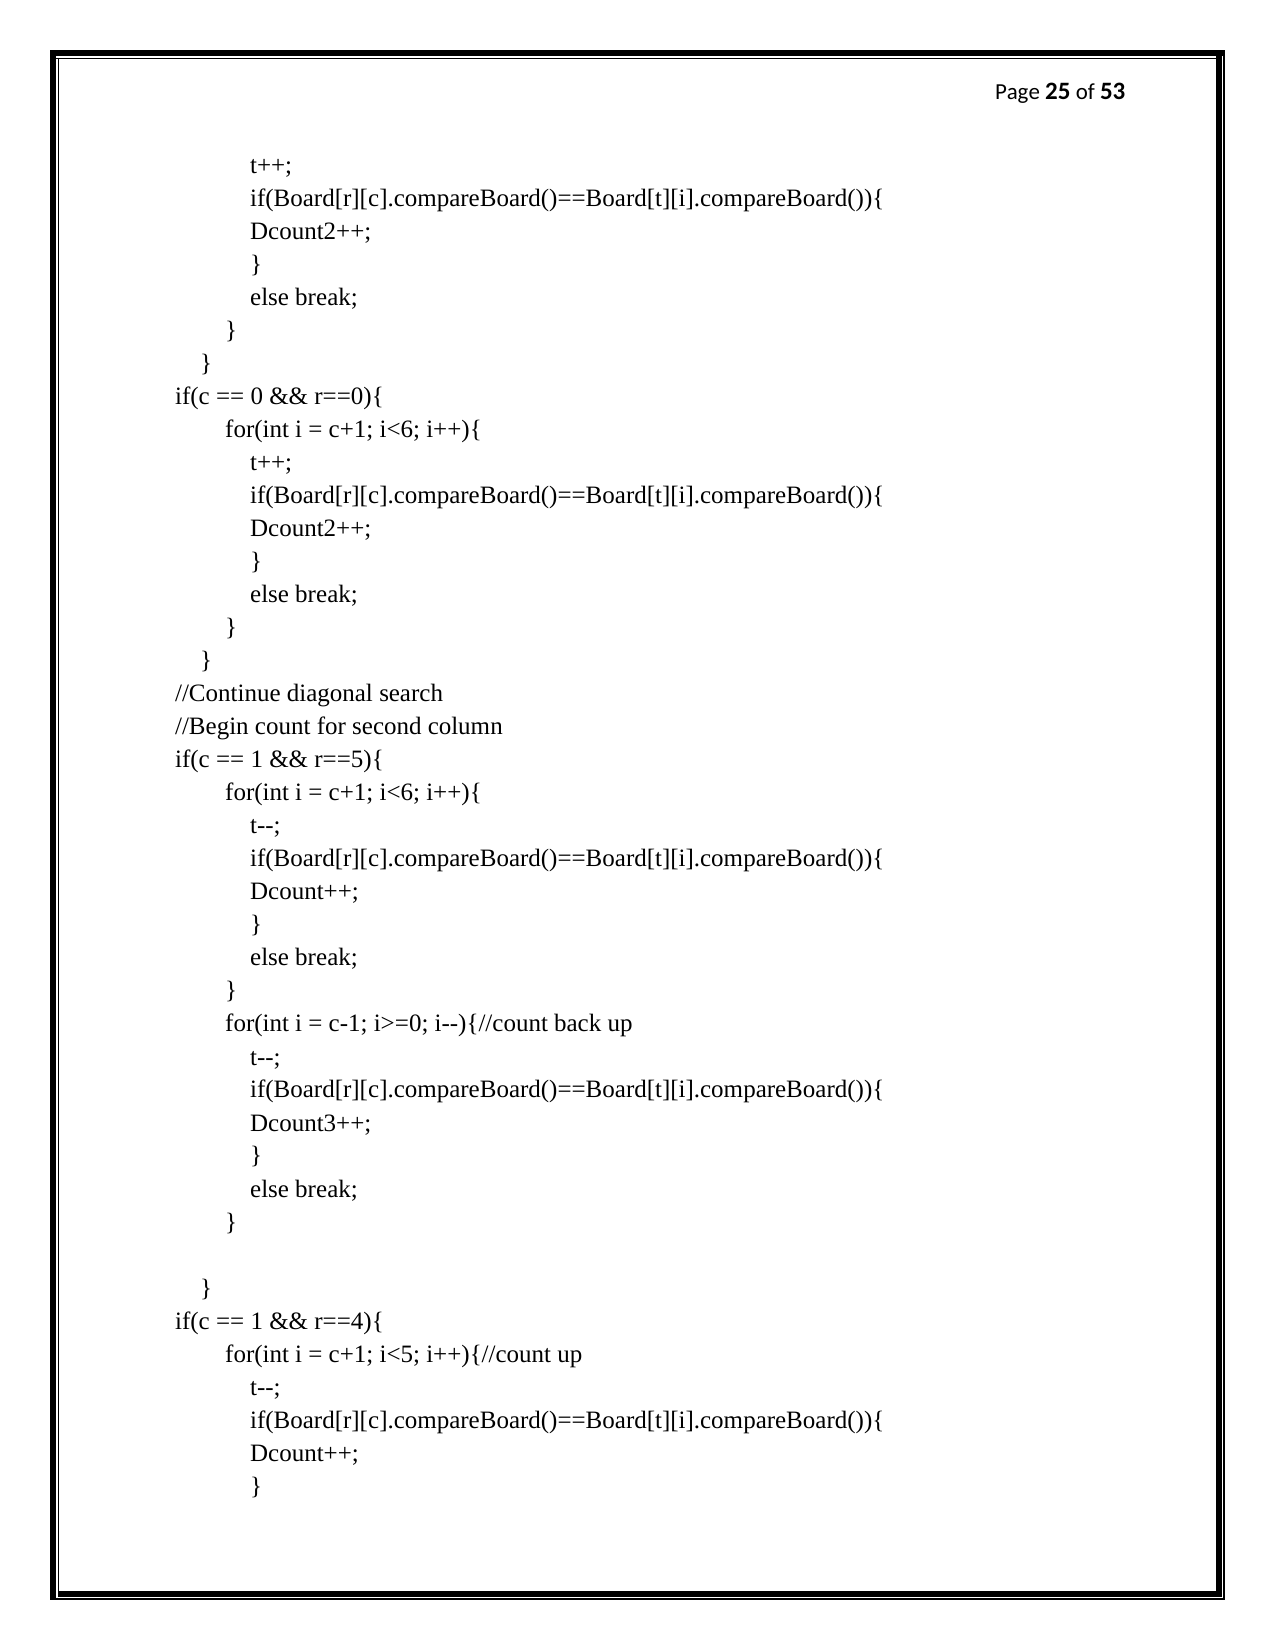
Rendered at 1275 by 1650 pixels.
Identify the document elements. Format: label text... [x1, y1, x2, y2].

text Dcount++; [150, 1438, 1125, 1467]
text Dcount2++; [150, 513, 1125, 542]
text if(c == 1 && r==4){ [150, 1306, 1125, 1334]
text } [150, 612, 1125, 641]
text if(Board[r][c].compareBoard()==Board[t][i].compareBoard()){ [150, 1074, 1125, 1103]
text } [150, 348, 1125, 377]
text } [150, 249, 1125, 278]
text else break; [150, 579, 1125, 608]
text for(int i = c+1; i<5; i++){//count up [150, 1339, 1125, 1367]
text Dcount++; [150, 876, 1125, 905]
text if(Board[r][c].compareBoard()==Board[t][i].compareBoard()){ [150, 843, 1125, 872]
text for(int i = c-1; i>=0; i--){//count back up [150, 1008, 1125, 1037]
text for(int i = c+1; i<6; i++){ [150, 777, 1125, 806]
text if(c == 0 && r==0){ [150, 381, 1125, 410]
text //Begin count for second column [150, 711, 1125, 740]
text } [150, 1207, 1125, 1235]
text Dcount3++; [150, 1108, 1125, 1136]
text t++; [150, 150, 1125, 179]
text else break; [150, 282, 1125, 311]
text else break; [150, 1174, 1125, 1202]
text } [150, 1141, 1125, 1169]
text else break; [150, 942, 1125, 971]
text } [150, 315, 1125, 344]
text t--; [150, 810, 1125, 839]
text } [150, 546, 1125, 575]
text } [150, 976, 1125, 1004]
text t--; [150, 1042, 1125, 1070]
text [150, 480, 1125, 509]
text t++; [150, 447, 1125, 476]
text t--; [150, 1372, 1125, 1401]
text } [150, 645, 1125, 674]
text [150, 183, 1125, 212]
text Dcount2++; [150, 216, 1125, 245]
text } [150, 909, 1125, 938]
text } [150, 1273, 1125, 1301]
text } [150, 1471, 1125, 1499]
text //Continue diagonal search [150, 678, 1125, 707]
text if(c == 1 && r==5){ [150, 744, 1125, 773]
text for(int i = c+1; i<6; i++){ [150, 414, 1125, 443]
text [150, 1405, 1125, 1433]
